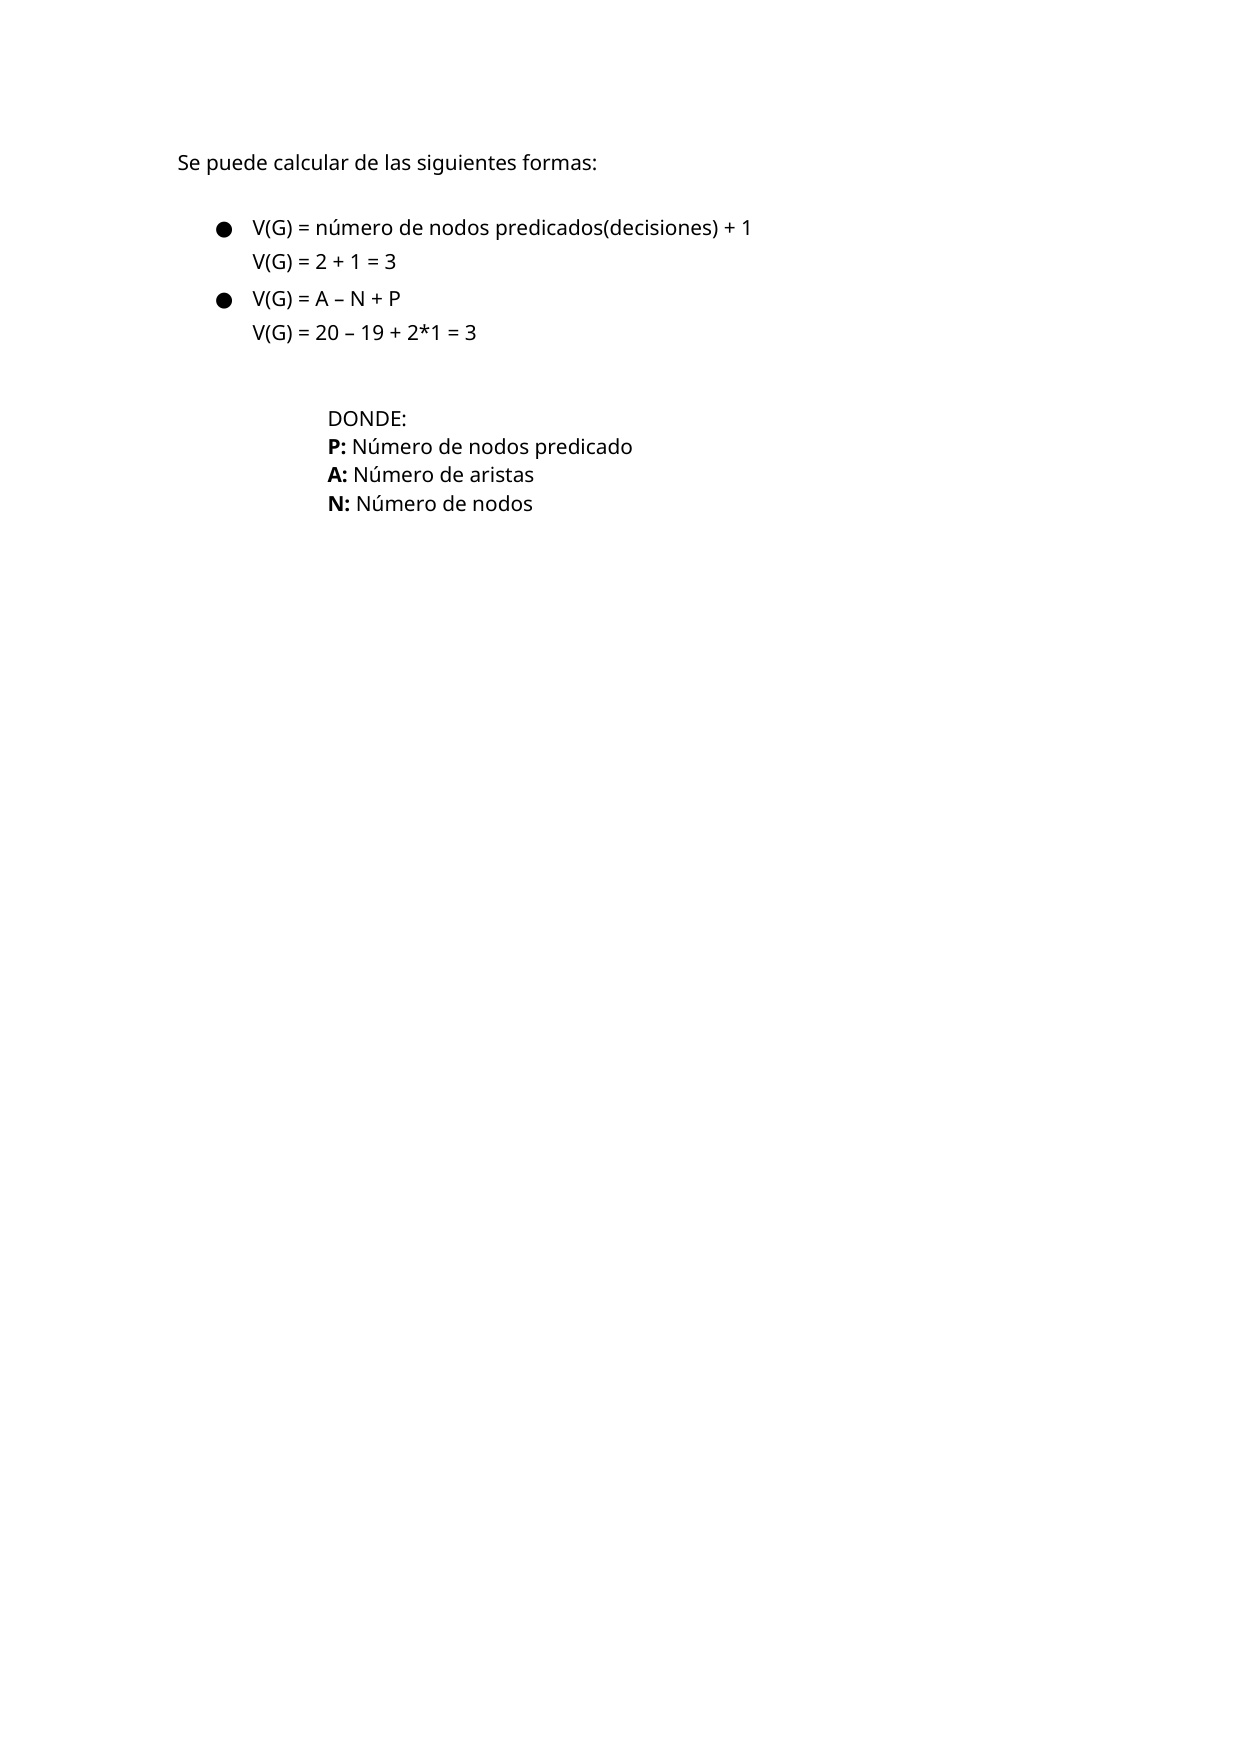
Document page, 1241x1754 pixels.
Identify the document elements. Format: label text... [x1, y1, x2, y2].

text V(G) = 20 – 19 + 2*1 = 3 [252, 318, 1063, 347]
text Se puede calcular de las siguientes formas: [177, 148, 1063, 176]
text N: Número de nodos [327, 489, 1063, 517]
text DONDE: [327, 404, 1063, 432]
text A: Número de aristas [327, 461, 1063, 489]
list V(G) = número de nodos predicados(decisiones) + 1 [215, 204, 1063, 247]
list V(G) = A – N + P [215, 276, 1063, 318]
text V(G) = 2 + 1 = 3 [252, 247, 1063, 276]
text P: Número de nodos predicado [327, 432, 1063, 461]
